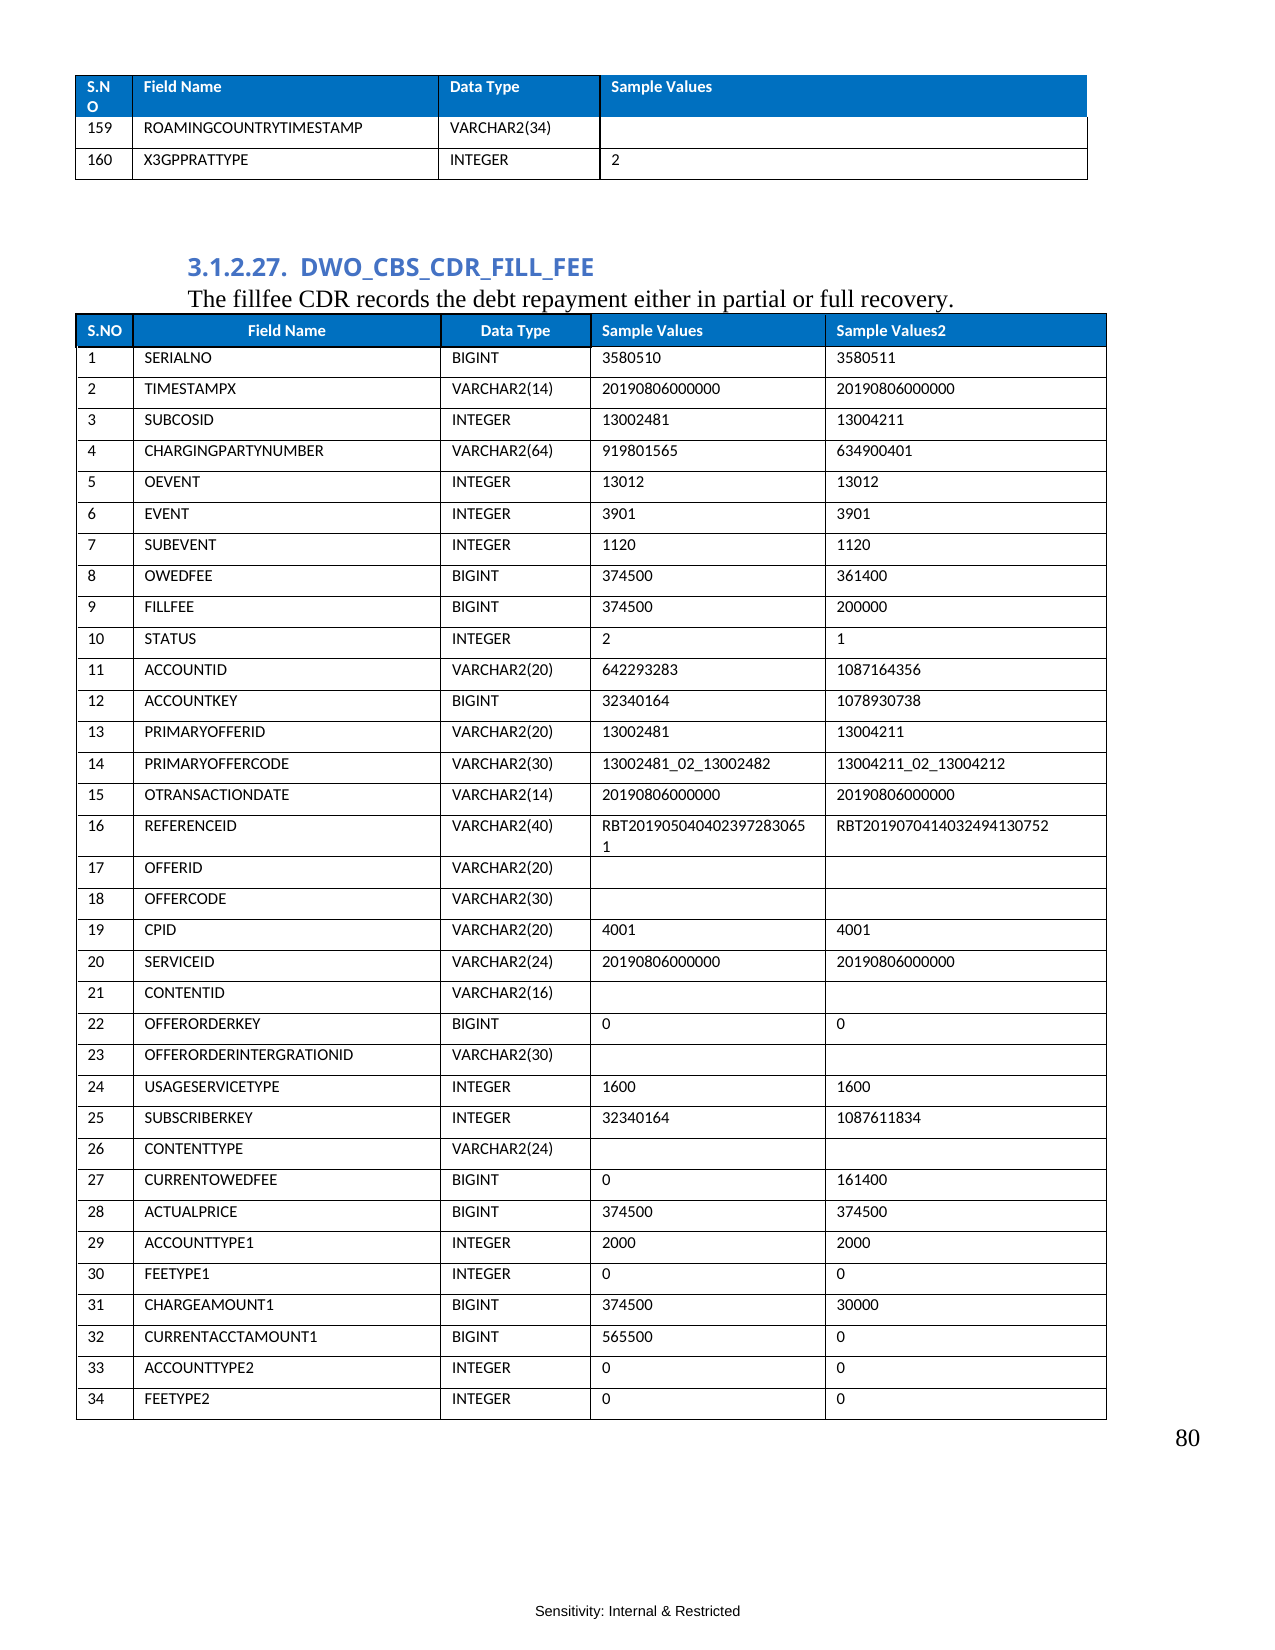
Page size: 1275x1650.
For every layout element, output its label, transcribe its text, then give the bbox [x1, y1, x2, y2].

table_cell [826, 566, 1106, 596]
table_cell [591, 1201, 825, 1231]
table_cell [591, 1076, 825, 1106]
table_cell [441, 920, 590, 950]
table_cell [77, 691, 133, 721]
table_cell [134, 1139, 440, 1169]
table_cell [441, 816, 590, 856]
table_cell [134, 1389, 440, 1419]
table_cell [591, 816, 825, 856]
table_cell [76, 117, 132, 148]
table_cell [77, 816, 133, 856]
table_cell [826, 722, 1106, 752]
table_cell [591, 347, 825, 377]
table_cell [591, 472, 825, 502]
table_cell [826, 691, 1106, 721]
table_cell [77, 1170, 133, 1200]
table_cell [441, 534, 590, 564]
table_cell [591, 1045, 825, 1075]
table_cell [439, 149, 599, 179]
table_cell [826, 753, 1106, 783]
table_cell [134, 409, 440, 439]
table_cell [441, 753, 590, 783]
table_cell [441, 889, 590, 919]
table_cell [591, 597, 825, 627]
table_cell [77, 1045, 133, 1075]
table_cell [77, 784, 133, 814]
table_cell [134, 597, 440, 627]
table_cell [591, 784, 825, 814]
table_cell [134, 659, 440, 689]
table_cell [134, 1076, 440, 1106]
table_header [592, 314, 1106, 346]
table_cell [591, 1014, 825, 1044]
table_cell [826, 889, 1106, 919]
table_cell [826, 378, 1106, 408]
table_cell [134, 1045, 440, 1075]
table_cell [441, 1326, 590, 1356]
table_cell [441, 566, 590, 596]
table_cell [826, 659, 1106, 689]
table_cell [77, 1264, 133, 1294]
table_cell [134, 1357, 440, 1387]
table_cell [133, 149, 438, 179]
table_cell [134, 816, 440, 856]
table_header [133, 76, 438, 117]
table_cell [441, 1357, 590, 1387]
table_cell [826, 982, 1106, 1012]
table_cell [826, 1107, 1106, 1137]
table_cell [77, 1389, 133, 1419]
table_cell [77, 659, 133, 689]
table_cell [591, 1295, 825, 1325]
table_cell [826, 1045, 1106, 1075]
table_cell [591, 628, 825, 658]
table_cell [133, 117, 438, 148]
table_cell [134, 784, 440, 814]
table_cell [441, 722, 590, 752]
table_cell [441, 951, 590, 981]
subtitle DWO_CBS_CDR_FILL_FEE [187, 250, 1200, 284]
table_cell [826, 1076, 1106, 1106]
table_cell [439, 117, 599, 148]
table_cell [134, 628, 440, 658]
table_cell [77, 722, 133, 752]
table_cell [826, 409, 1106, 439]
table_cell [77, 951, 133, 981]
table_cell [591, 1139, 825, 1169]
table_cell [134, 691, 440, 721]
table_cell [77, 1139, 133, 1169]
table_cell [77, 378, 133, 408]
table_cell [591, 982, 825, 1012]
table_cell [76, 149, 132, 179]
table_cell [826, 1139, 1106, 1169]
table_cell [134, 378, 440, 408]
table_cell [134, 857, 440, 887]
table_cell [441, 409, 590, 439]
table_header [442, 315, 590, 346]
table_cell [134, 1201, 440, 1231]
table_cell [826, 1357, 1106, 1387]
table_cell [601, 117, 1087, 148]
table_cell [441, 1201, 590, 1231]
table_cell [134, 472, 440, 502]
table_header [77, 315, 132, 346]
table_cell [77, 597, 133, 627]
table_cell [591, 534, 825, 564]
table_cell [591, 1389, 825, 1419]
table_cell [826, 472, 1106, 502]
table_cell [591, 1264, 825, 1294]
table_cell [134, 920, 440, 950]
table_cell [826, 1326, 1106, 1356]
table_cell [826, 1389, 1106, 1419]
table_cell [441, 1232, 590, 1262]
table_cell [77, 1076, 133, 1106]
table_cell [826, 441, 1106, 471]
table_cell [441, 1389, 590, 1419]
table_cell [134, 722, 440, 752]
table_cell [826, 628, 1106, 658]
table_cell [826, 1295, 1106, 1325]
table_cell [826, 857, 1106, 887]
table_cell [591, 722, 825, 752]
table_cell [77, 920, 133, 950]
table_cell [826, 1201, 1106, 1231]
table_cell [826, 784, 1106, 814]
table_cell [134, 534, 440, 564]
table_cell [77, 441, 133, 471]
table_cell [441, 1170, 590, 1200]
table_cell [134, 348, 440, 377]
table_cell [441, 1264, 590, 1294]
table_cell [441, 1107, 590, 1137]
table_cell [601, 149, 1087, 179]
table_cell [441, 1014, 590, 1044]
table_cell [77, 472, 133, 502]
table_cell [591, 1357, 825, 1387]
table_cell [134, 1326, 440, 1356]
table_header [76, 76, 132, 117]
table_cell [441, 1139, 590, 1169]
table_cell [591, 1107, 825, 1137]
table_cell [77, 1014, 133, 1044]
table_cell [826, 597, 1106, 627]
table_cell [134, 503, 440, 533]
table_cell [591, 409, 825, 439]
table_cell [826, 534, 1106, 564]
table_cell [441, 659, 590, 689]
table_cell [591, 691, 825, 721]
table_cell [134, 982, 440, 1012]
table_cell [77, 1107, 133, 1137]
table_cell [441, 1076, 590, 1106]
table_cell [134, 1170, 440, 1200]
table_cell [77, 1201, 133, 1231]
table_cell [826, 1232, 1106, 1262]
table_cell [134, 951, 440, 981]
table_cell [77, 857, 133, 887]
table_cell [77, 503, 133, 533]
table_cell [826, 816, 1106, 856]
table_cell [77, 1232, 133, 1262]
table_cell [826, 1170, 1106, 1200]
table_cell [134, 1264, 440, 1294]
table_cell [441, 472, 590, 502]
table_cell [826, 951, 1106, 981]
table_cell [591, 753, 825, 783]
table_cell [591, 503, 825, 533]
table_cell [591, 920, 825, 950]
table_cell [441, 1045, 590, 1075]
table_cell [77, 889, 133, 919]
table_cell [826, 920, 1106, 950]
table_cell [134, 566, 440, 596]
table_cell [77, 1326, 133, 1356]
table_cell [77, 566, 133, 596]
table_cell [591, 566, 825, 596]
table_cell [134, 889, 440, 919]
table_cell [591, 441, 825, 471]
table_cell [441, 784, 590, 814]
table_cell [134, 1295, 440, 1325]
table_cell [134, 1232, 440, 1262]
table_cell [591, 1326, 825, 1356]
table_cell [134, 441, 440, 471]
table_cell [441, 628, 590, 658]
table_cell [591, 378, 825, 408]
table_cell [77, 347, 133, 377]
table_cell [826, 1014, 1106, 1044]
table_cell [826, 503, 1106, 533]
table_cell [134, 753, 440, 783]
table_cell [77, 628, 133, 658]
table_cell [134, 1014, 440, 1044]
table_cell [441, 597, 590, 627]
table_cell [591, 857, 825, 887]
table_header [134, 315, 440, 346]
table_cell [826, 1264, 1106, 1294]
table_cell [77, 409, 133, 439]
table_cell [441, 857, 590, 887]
text The fillfee CDR records the debt repayment either in partial or full recovery. [187, 284, 1200, 313]
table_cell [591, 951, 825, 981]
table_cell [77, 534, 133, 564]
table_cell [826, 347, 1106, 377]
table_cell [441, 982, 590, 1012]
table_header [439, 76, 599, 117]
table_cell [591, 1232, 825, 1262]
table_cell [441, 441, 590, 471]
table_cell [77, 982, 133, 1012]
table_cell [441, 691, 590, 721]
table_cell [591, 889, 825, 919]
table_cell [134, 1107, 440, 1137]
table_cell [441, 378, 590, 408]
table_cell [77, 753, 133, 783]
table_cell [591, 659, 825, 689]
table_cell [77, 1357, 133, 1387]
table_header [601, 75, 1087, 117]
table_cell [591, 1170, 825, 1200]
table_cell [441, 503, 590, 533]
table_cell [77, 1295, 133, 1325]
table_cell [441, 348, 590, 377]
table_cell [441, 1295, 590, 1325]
